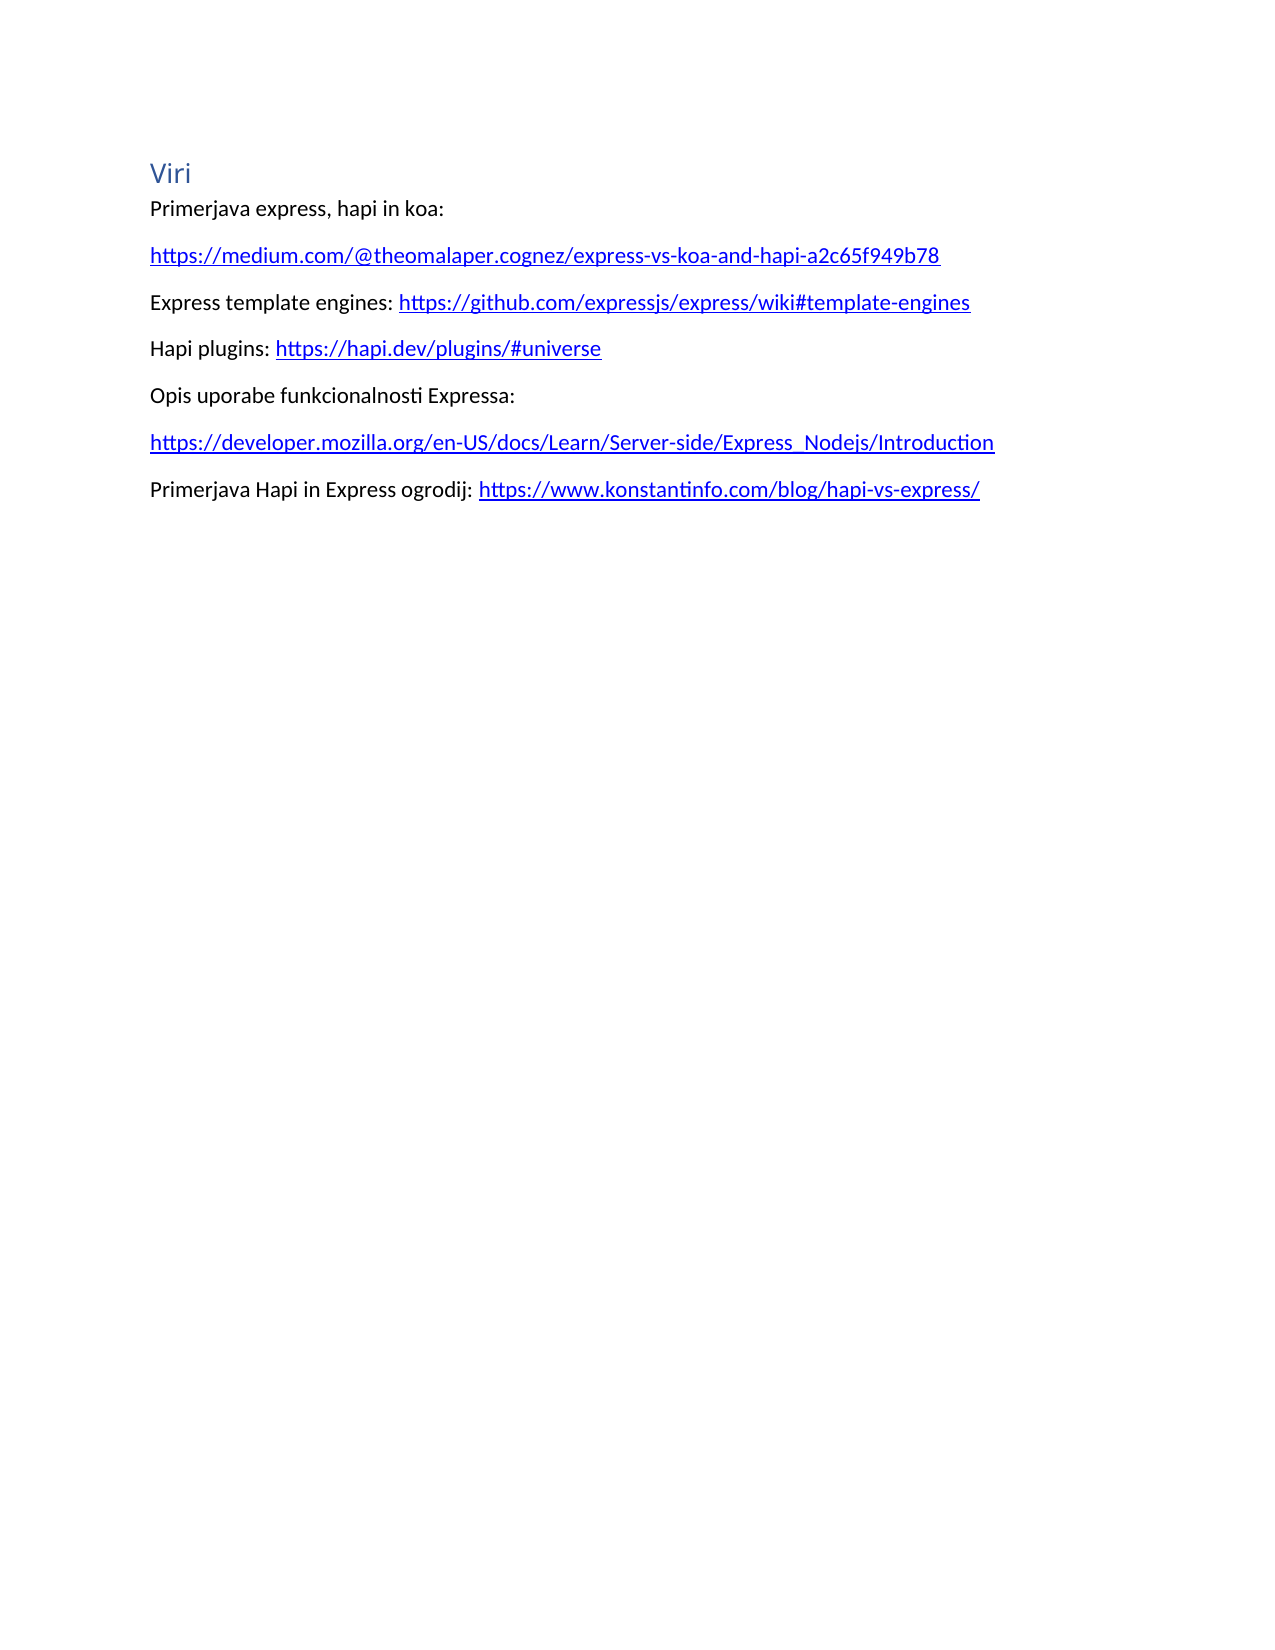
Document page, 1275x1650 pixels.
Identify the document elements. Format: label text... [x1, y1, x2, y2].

text Hapi plugins: https://hapi.dev/plugins/#universe [150, 334, 1125, 363]
text Primerjava Hapi in Express ogrodij: https://www.konstantinfo.com/blog/hapi-vs-express/ [150, 475, 1125, 503]
text https://developer.mozilla.org/en-US/docs/Learn/Server-side/Express_Nodejs/Introduction [150, 428, 1125, 456]
subtitle Viri [150, 154, 1125, 191]
text Primerjava express, hapi in koa: [150, 194, 1125, 222]
text https://medium.com/@theomalaper.cognez/express-vs-koa-and-hapi-a2c65f949b78 [150, 241, 1125, 269]
text Opis uporabe funkcionalnosti Expressa: [150, 381, 1125, 409]
text Express template engines: https://github.com/expressjs/express/wiki#template-engines [150, 288, 1125, 316]
